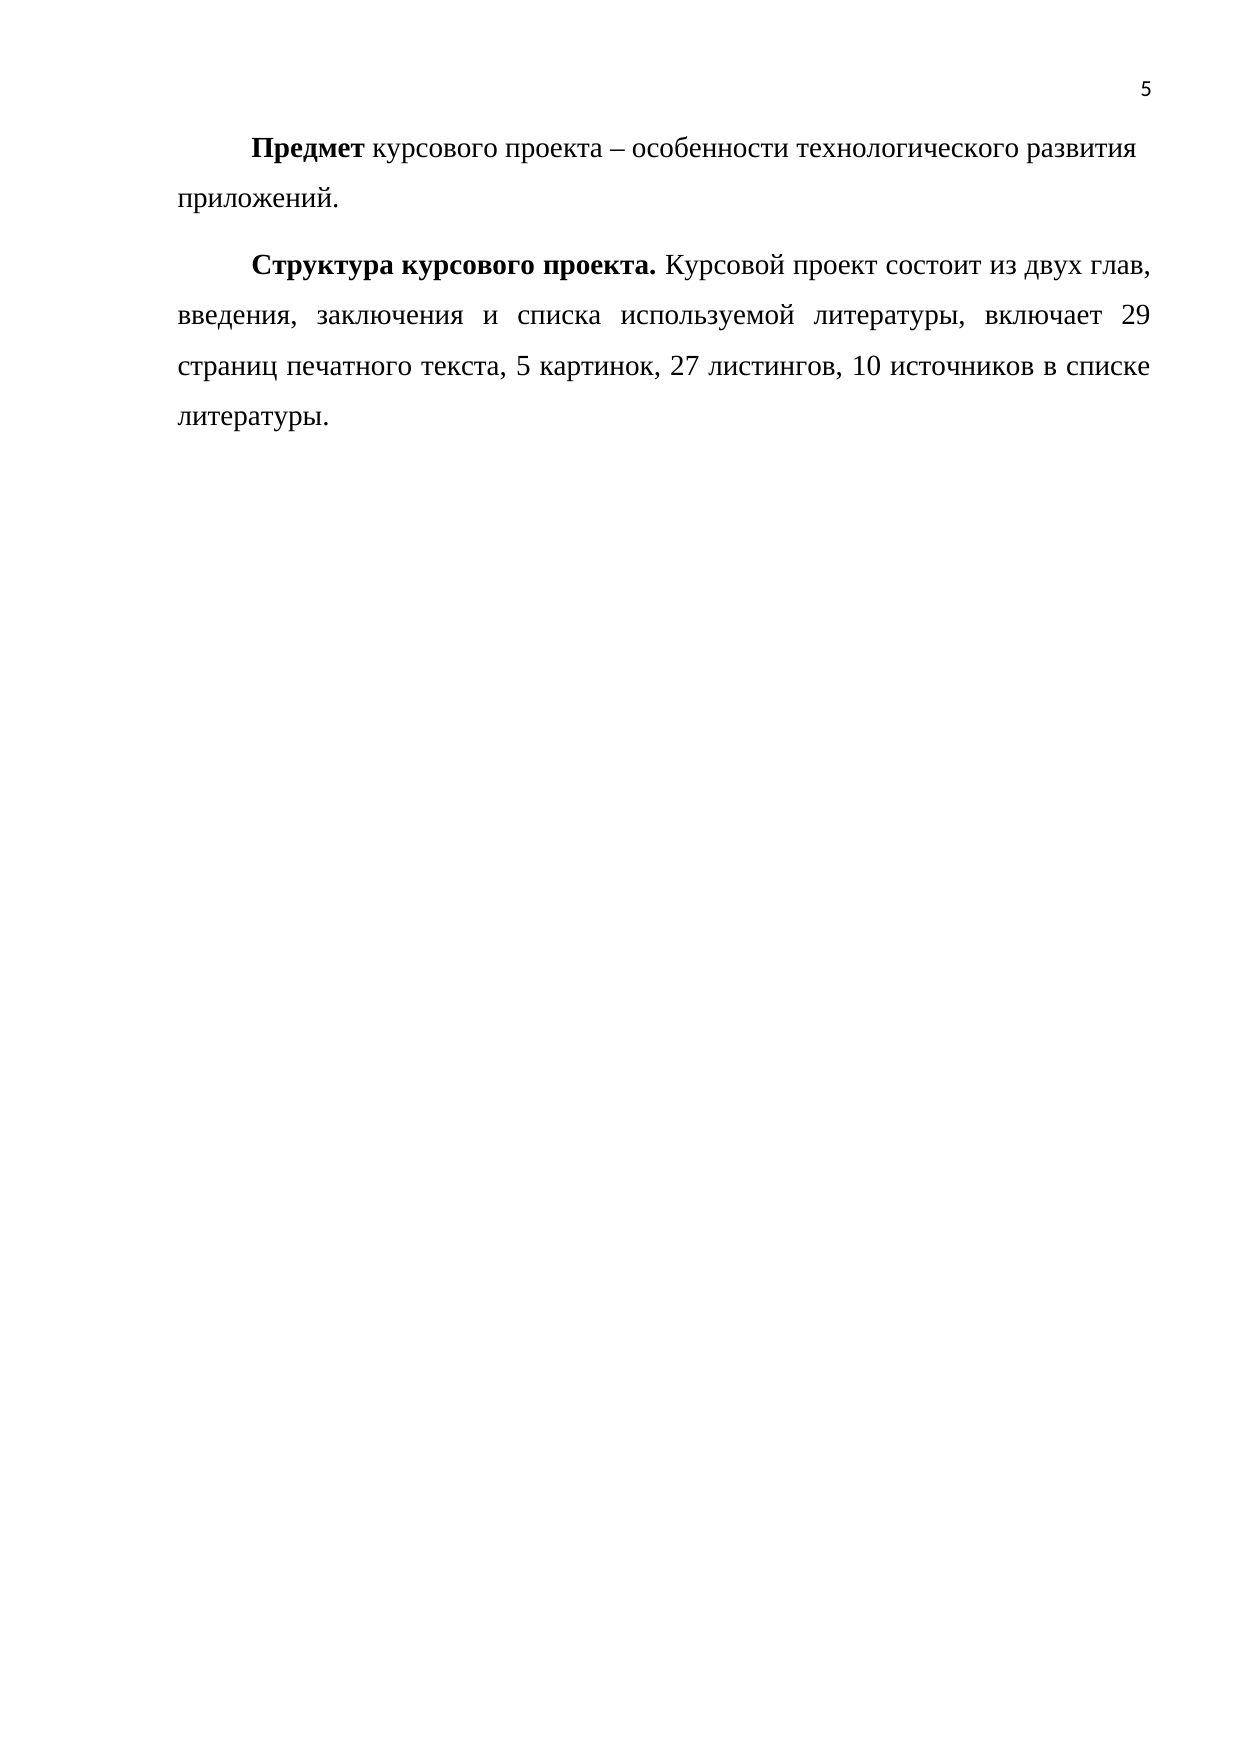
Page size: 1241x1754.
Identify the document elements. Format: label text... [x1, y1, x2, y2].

text Структура курсового проекта. Курсовой проект состоит из двух глав, введения, заключения и списка используемой литературы, включает 29 страниц печатного текста, 5 картинок, 27 листингов, 10 источников в списке литературы. [177, 247, 1152, 432]
text Предмет курсового проекта – особенности технологического развития приложений. [177, 130, 1152, 214]
